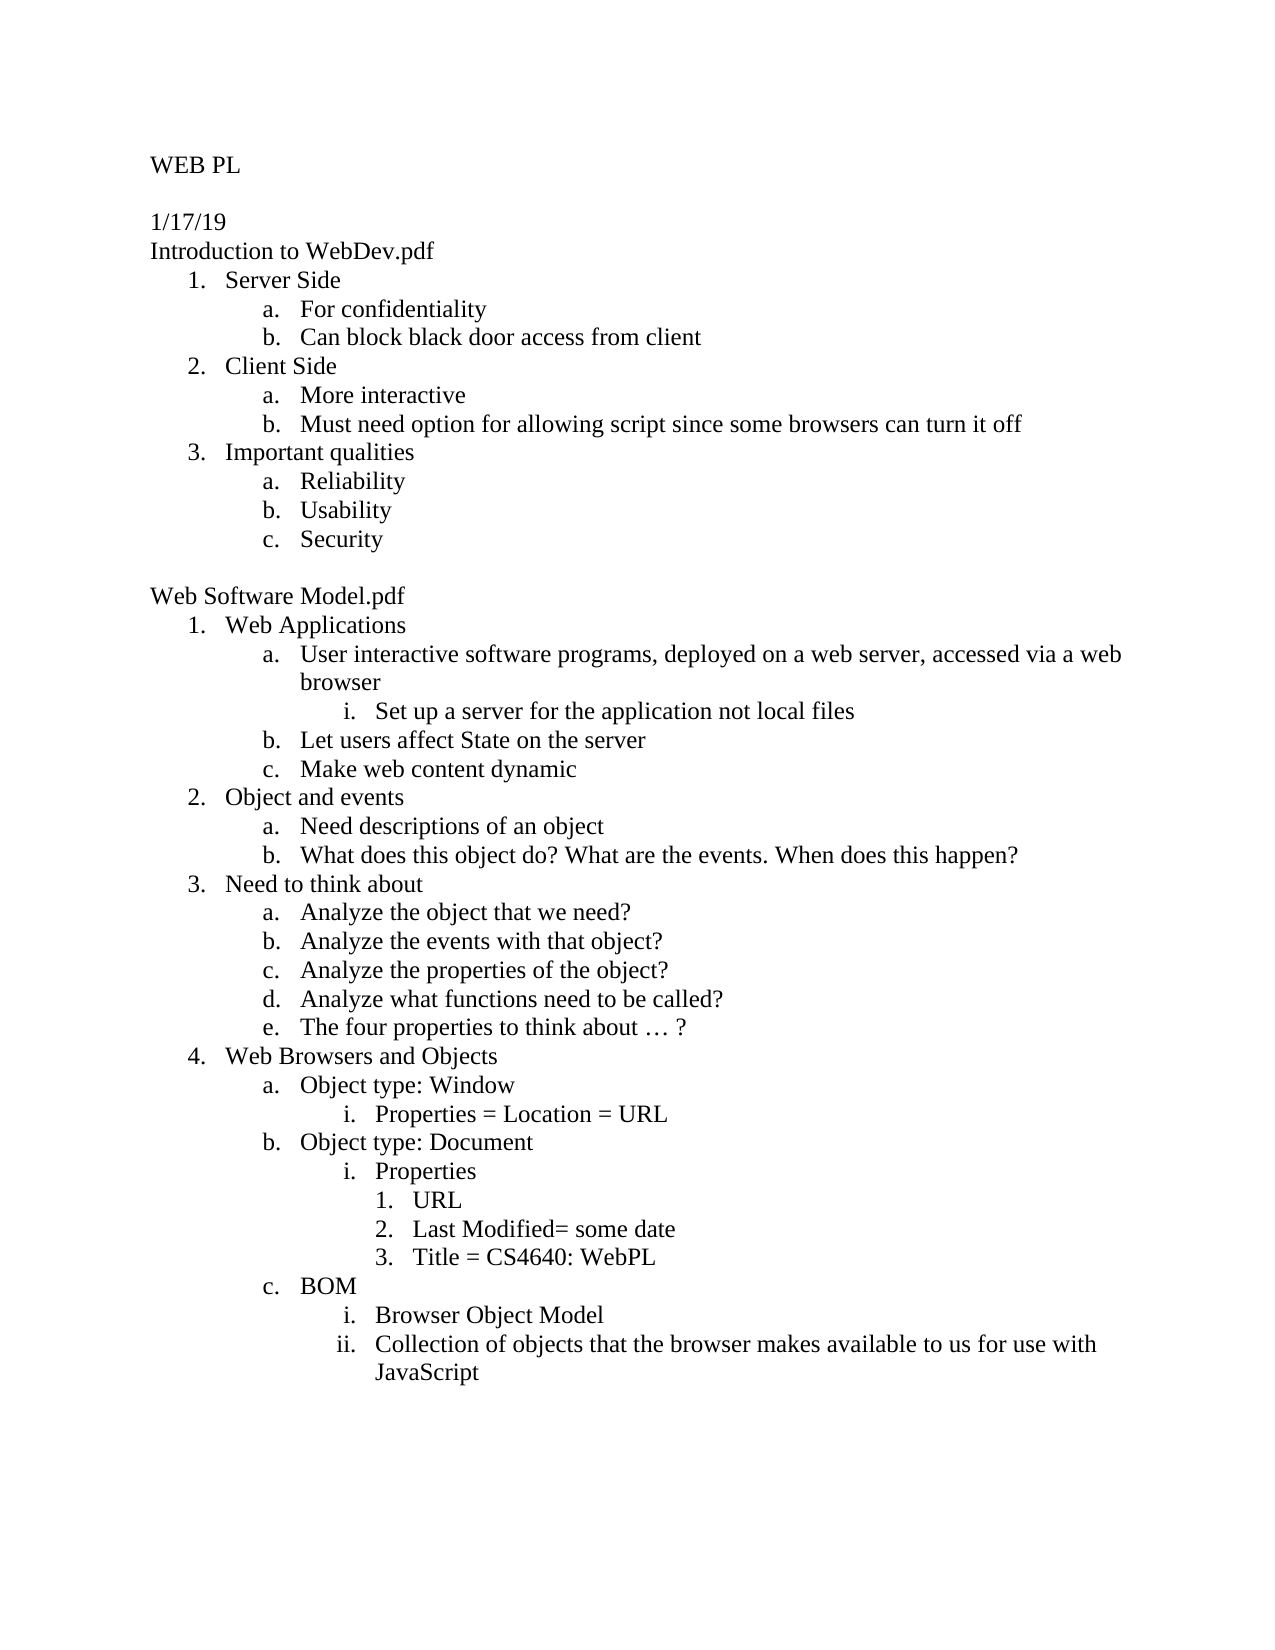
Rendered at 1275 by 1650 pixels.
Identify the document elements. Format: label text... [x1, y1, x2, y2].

text Introduction to WebDev.pdf [150, 236, 1125, 265]
list Make web content dynamic [262, 754, 1125, 782]
list Set up a server for the application not local files [356, 696, 1125, 725]
list Object type: Window [262, 1070, 1125, 1099]
list Security [262, 524, 1125, 552]
list Collection of objects that the browser makes available to us for use with JavaScript [356, 1329, 1125, 1386]
list Client Side [187, 351, 1125, 380]
list Reliability [262, 466, 1125, 495]
list Analyze the properties of the object? [262, 955, 1125, 984]
text WEB PL [150, 150, 1125, 179]
list More interactive [262, 380, 1125, 409]
list Title = CS4640: WebPL [375, 1242, 1125, 1271]
text Web Software Model.pdf [150, 581, 1125, 610]
list User interactive software programs, deployed on a web server, accessed via a web browser [262, 639, 1125, 696]
list Usability [262, 495, 1125, 524]
list The four properties to think about … ? [262, 1012, 1125, 1041]
list Must need option for allowing script since some browsers can turn it off [262, 409, 1125, 437]
list For confidentiality [262, 294, 1125, 322]
list Server Side [187, 265, 1125, 294]
list Last Modified= some date [375, 1214, 1125, 1242]
list URL [375, 1185, 1125, 1214]
list Properties = Location = URL [356, 1099, 1125, 1127]
list Browser Object Model [356, 1300, 1125, 1329]
list Analyze the events with that object? [262, 926, 1125, 955]
list Web Applications [187, 610, 1125, 639]
list Can block black door access from client [262, 322, 1125, 351]
list BOM [262, 1271, 1125, 1300]
list Analyze what functions need to be called? [262, 984, 1125, 1012]
list Need descriptions of an object [262, 811, 1125, 840]
list Object type: Document [262, 1127, 1125, 1156]
list What does this object do? What are the events. When does this happen? [262, 840, 1125, 869]
list Need to think about [187, 869, 1125, 897]
list Important qualities [187, 437, 1125, 466]
text 1/17/19 [150, 207, 1125, 236]
list Object and events [187, 782, 1125, 811]
list Let users affect State on the server [262, 725, 1125, 754]
list Web Browsers and Objects [187, 1041, 1125, 1070]
list Properties [356, 1156, 1125, 1185]
list Analyze the object that we need? [262, 897, 1125, 926]
